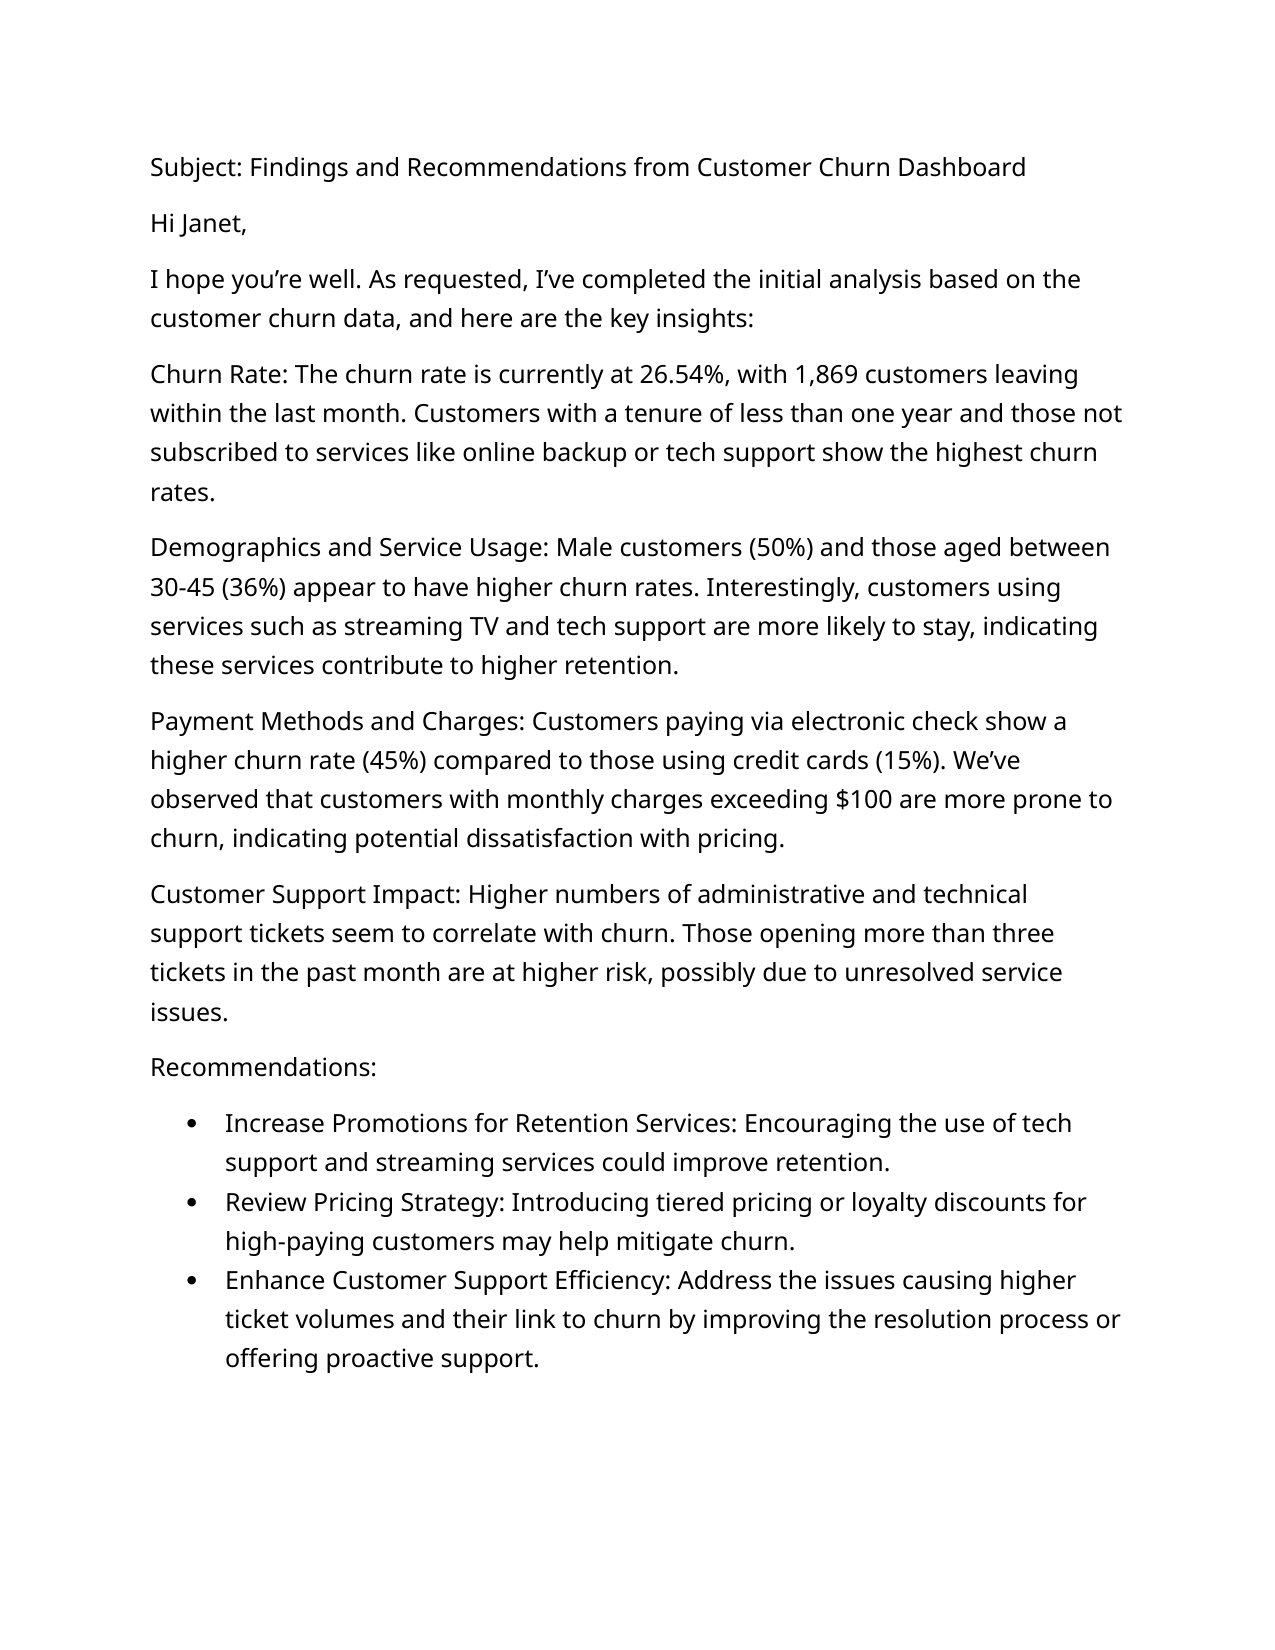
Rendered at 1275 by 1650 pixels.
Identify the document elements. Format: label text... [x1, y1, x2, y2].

text Subject: Findings and Recommendations from Customer Churn Dashboard [150, 150, 1125, 184]
text Recommendations: [150, 1050, 1125, 1084]
text Hi Janet, [150, 206, 1125, 240]
list Enhance Customer Support Efficiency: Address the issues causing higher ticket volumes and their link to churn by improving the resolution process or offering proactive support. [187, 1262, 1125, 1375]
text Payment Methods and Charges: Customers paying via electronic check show a higher churn rate (45%) compared to those using credit cards (15%). We’ve observed that customers with monthly charges exceeding $100 are more prone to churn, indicating potential dissatisfaction with pricing. [150, 703, 1125, 855]
text I hope you’re well. As requested, I’ve completed the initial analysis based on the customer churn data, and here are the key insights: [150, 262, 1125, 335]
list Review Pricing Strategy: Introducing tiered pricing or loyalty discounts for high-paying customers may help mitigate churn. [187, 1184, 1125, 1257]
text Customer Support Impact: Higher numbers of administrative and technical support tickets seem to correlate with churn. Those opening more than three tickets in the past month are at higher risk, possibly due to unresolved service issues. [150, 877, 1125, 1028]
text Demographics and Service Usage: Male customers (50%) and those aged between 30-45 (36%) appear to have higher churn rates. Interestingly, customers using services such as streaming TV and tech support are more likely to stay, indicating these services contribute to higher retention. [150, 530, 1125, 682]
list Increase Promotions for Retention Services: Encouraging the use of tech support and streaming services could improve retention. [187, 1106, 1125, 1179]
text Churn Rate: The churn rate is currently at 26.54%, with 1,869 customers leaving within the last month. Customers with a tenure of less than one year and those not subscribed to services like online backup or tech support show the highest churn rates. [150, 357, 1125, 508]
